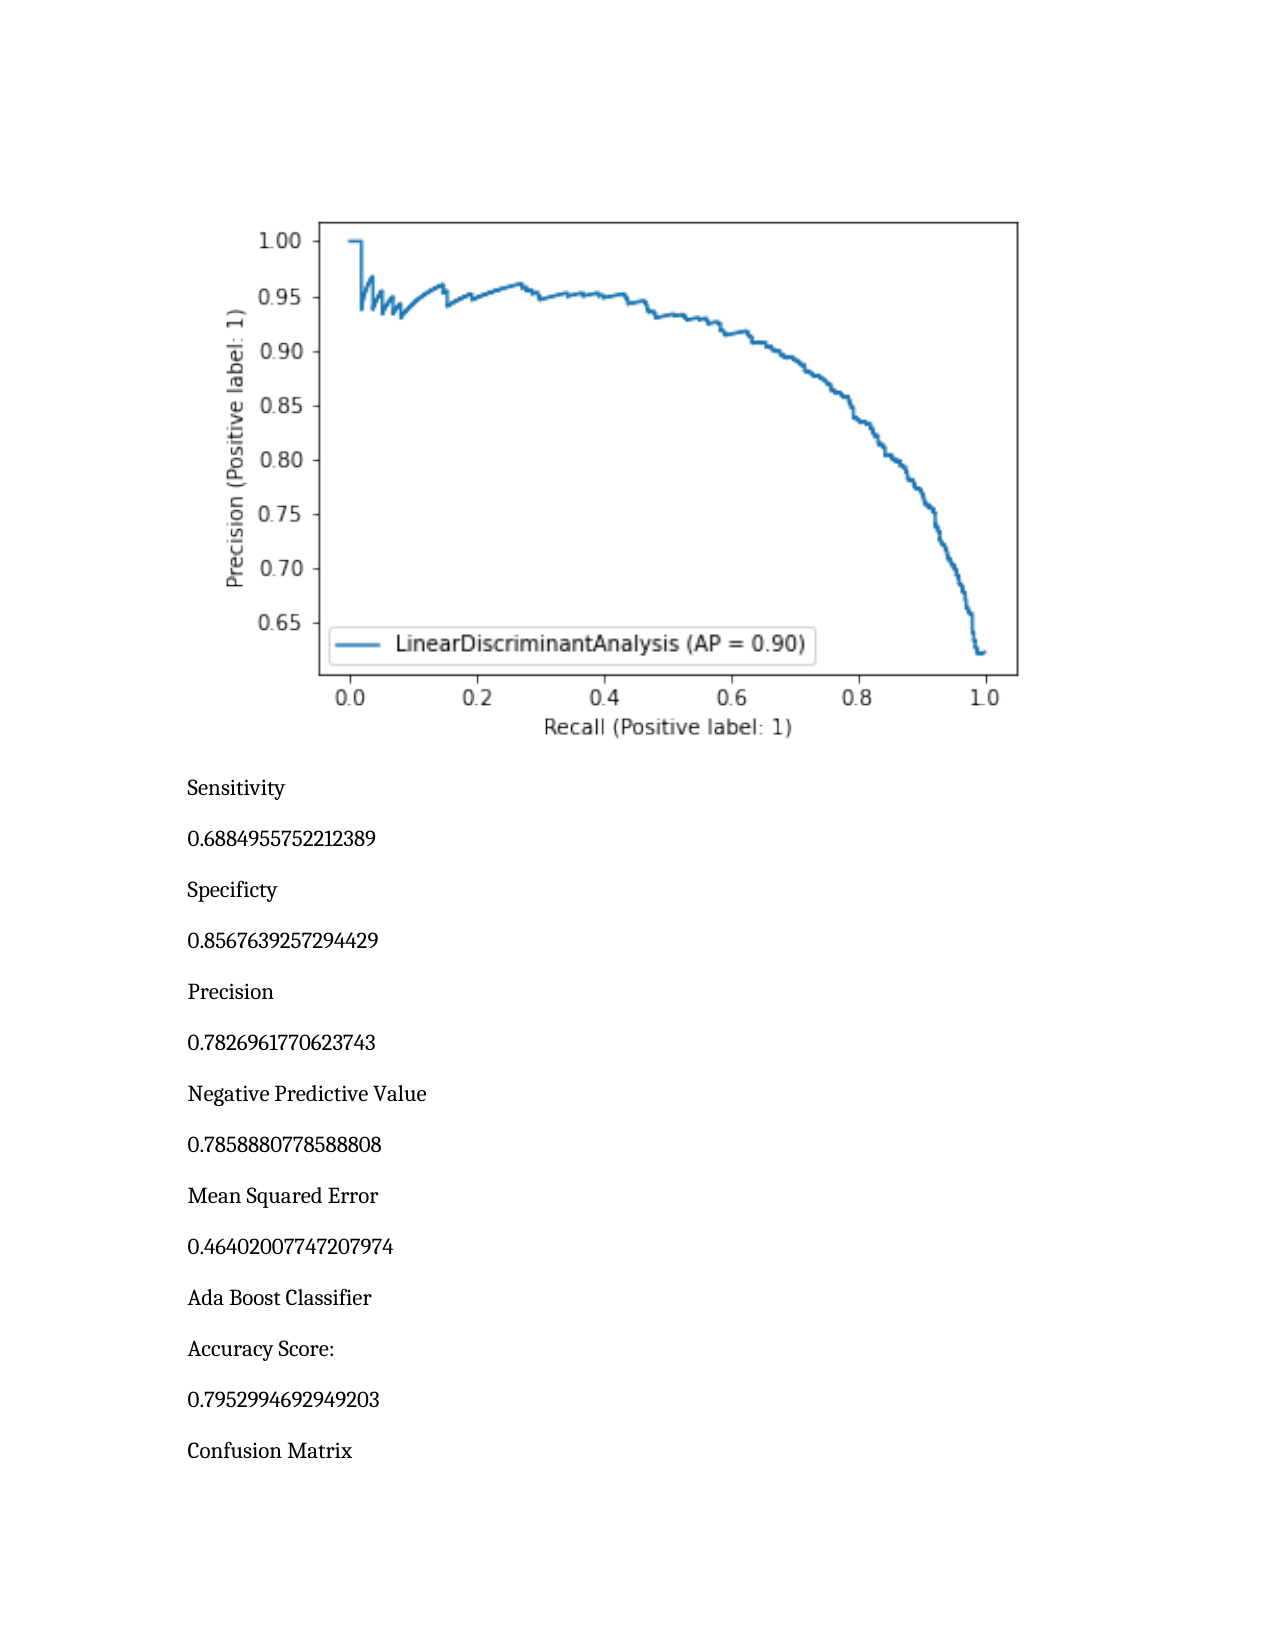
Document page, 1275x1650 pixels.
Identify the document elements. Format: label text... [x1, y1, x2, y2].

text Confusion Matrix [187, 1438, 1087, 1464]
text 0.7952994692949203 [187, 1387, 1087, 1413]
text Ada Boost Classifier [187, 1285, 1087, 1311]
text Accuracy Score: [187, 1336, 1087, 1362]
text 0.46402007747207974 [187, 1234, 1087, 1260]
text Negative Predictive Value [187, 1081, 1087, 1107]
text Mean Squared Error [187, 1183, 1087, 1209]
text Precision [187, 979, 1087, 1005]
text 0.7826961770623743 [187, 1030, 1087, 1056]
text 0.8567639257294429 [187, 928, 1087, 954]
text 0.6884955752212389 [187, 826, 1087, 852]
text Specificty [187, 877, 1087, 903]
text 0.7858880778588808 [187, 1132, 1087, 1158]
text Sensitivity [187, 775, 1087, 801]
picture [206, 150, 1107, 750]
